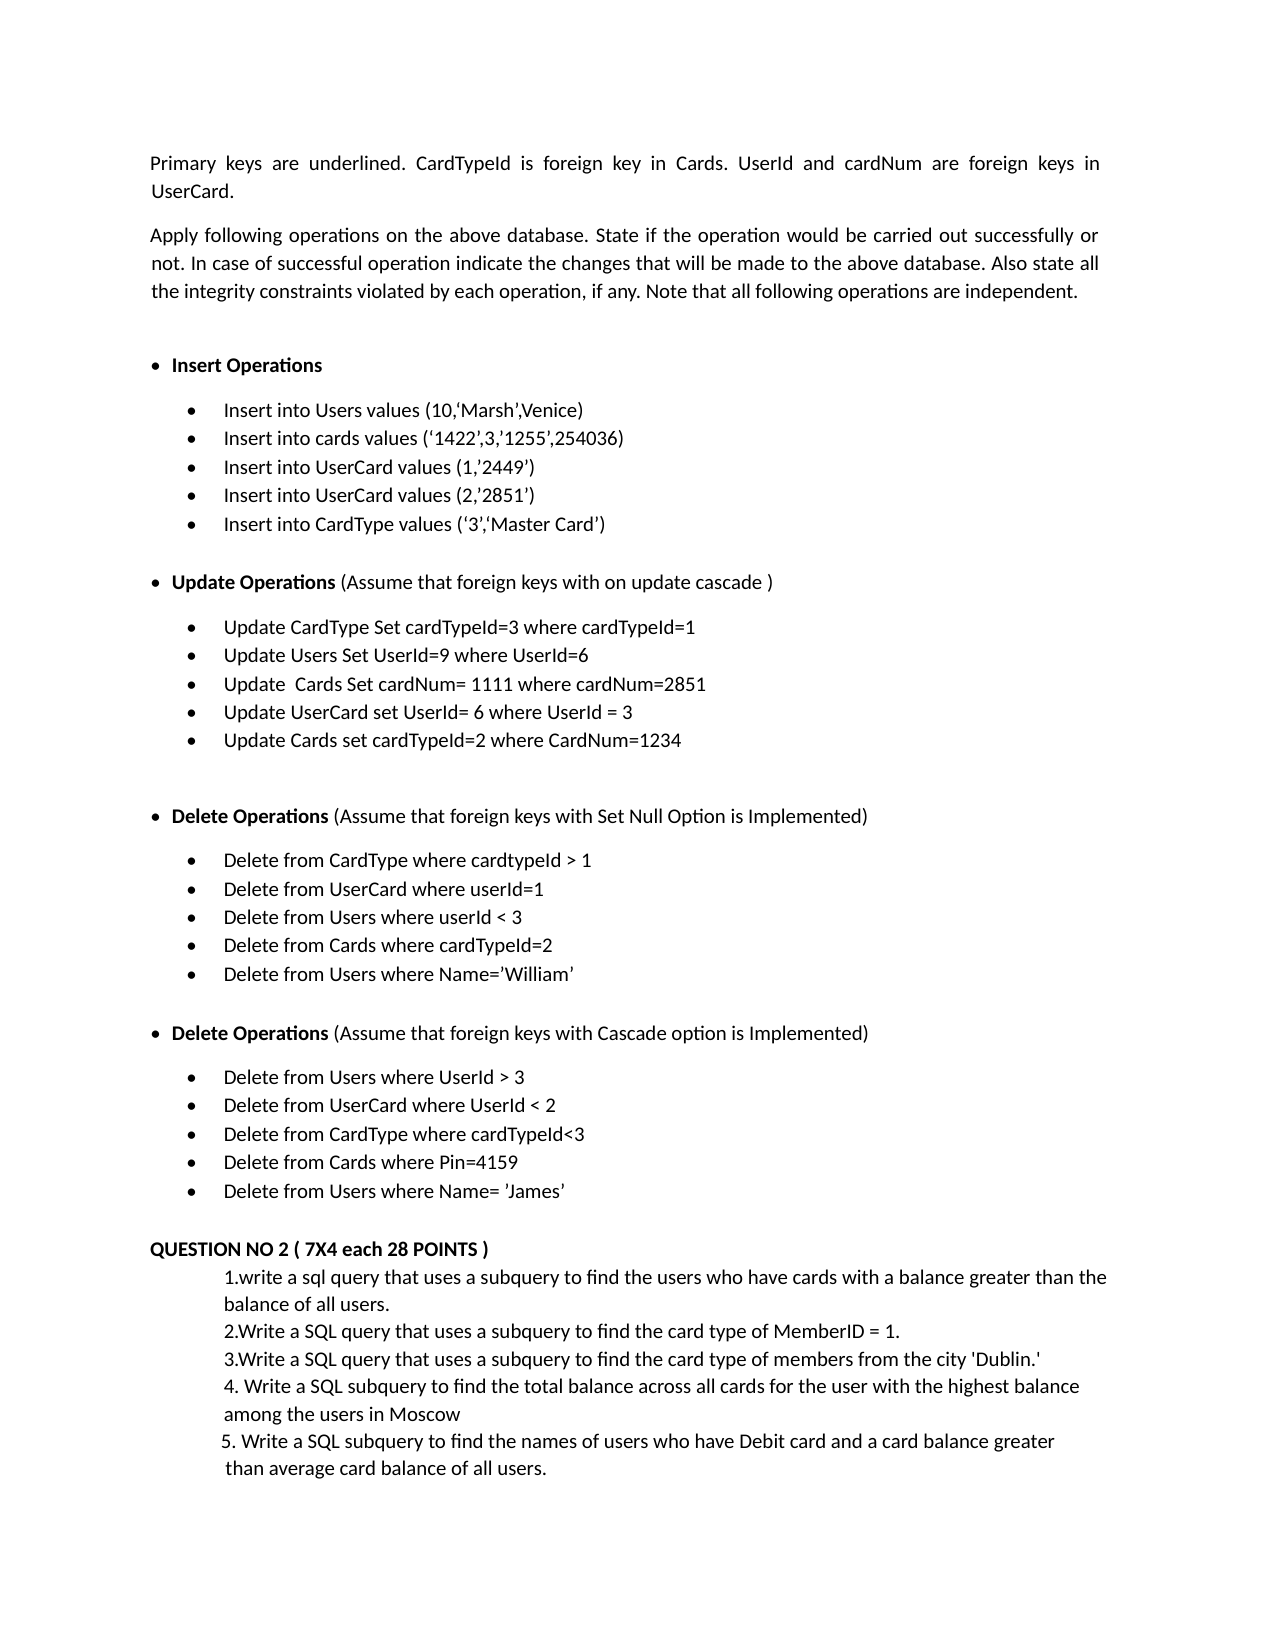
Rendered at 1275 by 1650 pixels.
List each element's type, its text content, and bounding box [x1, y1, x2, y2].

list Insert Operations [150, 352, 1101, 378]
list Update CardType Set cardTypeId=3 where cardTypeId=1 [186, 614, 1101, 639]
list Insert into cards values (‘1422’,3,’1255’,254036) [186, 425, 1101, 451]
list Delete from Users where userId < 3 [186, 904, 1101, 930]
text Apply following operations on the above database. State if the operation would be carried out successfully or not. In case of successful operation indicate the changes that will be made to the above database. Also state all the integrity constraints violated by each operation, if any. Note that all following operations are independent. [150, 222, 1101, 303]
list Delete from Users where Name=’William’ [186, 961, 1101, 987]
list Delete from CardType where cardTypeId<3 [186, 1121, 1101, 1146]
list Insert into UserCard values (1,’2449’) [186, 454, 1101, 479]
text QUESTION NO 2 ( 7X4 each 28 POINTS ) [150, 1236, 1125, 1262]
text Primary keys are underlined. CardTypeId is foreign key in Cards. UserId and cardNum are foreign keys in UserCard. [150, 150, 1101, 203]
list Delete from Users where UserId > 3 [186, 1064, 1101, 1089]
list Update Operations (Assume that foreign keys with on update cascade ) [150, 569, 1101, 595]
text 2.Write a SQL query that uses a subquery to find the card type of MemberID = 1. [223, 1319, 1125, 1344]
list Insert into CardType values (‘3’,‘Master Card’) [186, 511, 1101, 536]
list Update Users Set UserId=9 where UserId=6 [186, 642, 1101, 668]
list Delete from UserCard where userId=1 [186, 876, 1101, 901]
list Delete from CardType where cardtypeId > 1 [186, 847, 1101, 873]
list Insert into Users values (10,‘Marsh’,Venice) [186, 397, 1101, 422]
list Update UserCard set UserId= 6 where UserId = 3 [186, 699, 1101, 724]
list Delete from Cards where cardTypeId=2 [186, 933, 1101, 958]
list Delete Operations (Assume that foreign keys with Set Null Option is Implemented) [150, 803, 1101, 828]
list Insert into UserCard values (2,’2851’) [186, 482, 1101, 508]
text 4. Write a SQL subquery to find the total balance across all cards for the user with the highest balance among the users in Moscow [223, 1373, 1125, 1426]
text 5. Write a SQL subquery to find the names of users who have Debit card and a card balance greater [150, 1428, 1125, 1454]
list Delete from Cards where Pin=4159 [186, 1149, 1101, 1175]
list Delete Operations (Assume that foreign keys with Cascade option is Implemented) [150, 1020, 1101, 1045]
list Delete from Users where Name= ’James’ [186, 1178, 1101, 1203]
text than average card balance of all users. [150, 1456, 1125, 1481]
text 1.write a sql query that uses a subquery to find the users who have cards with a balance greater than the balance of all users. [223, 1264, 1125, 1317]
list Update Cards set cardTypeId=2 where CardNum=1234 [186, 728, 1101, 753]
list Delete from UserCard where UserId < 2 [186, 1092, 1101, 1118]
text 3.Write a SQL query that uses a subquery to find the card type of members from the city 'Dublin.' [223, 1346, 1125, 1371]
list Update Cards Set cardNum= 1111 where cardNum=2851 [186, 671, 1101, 696]
